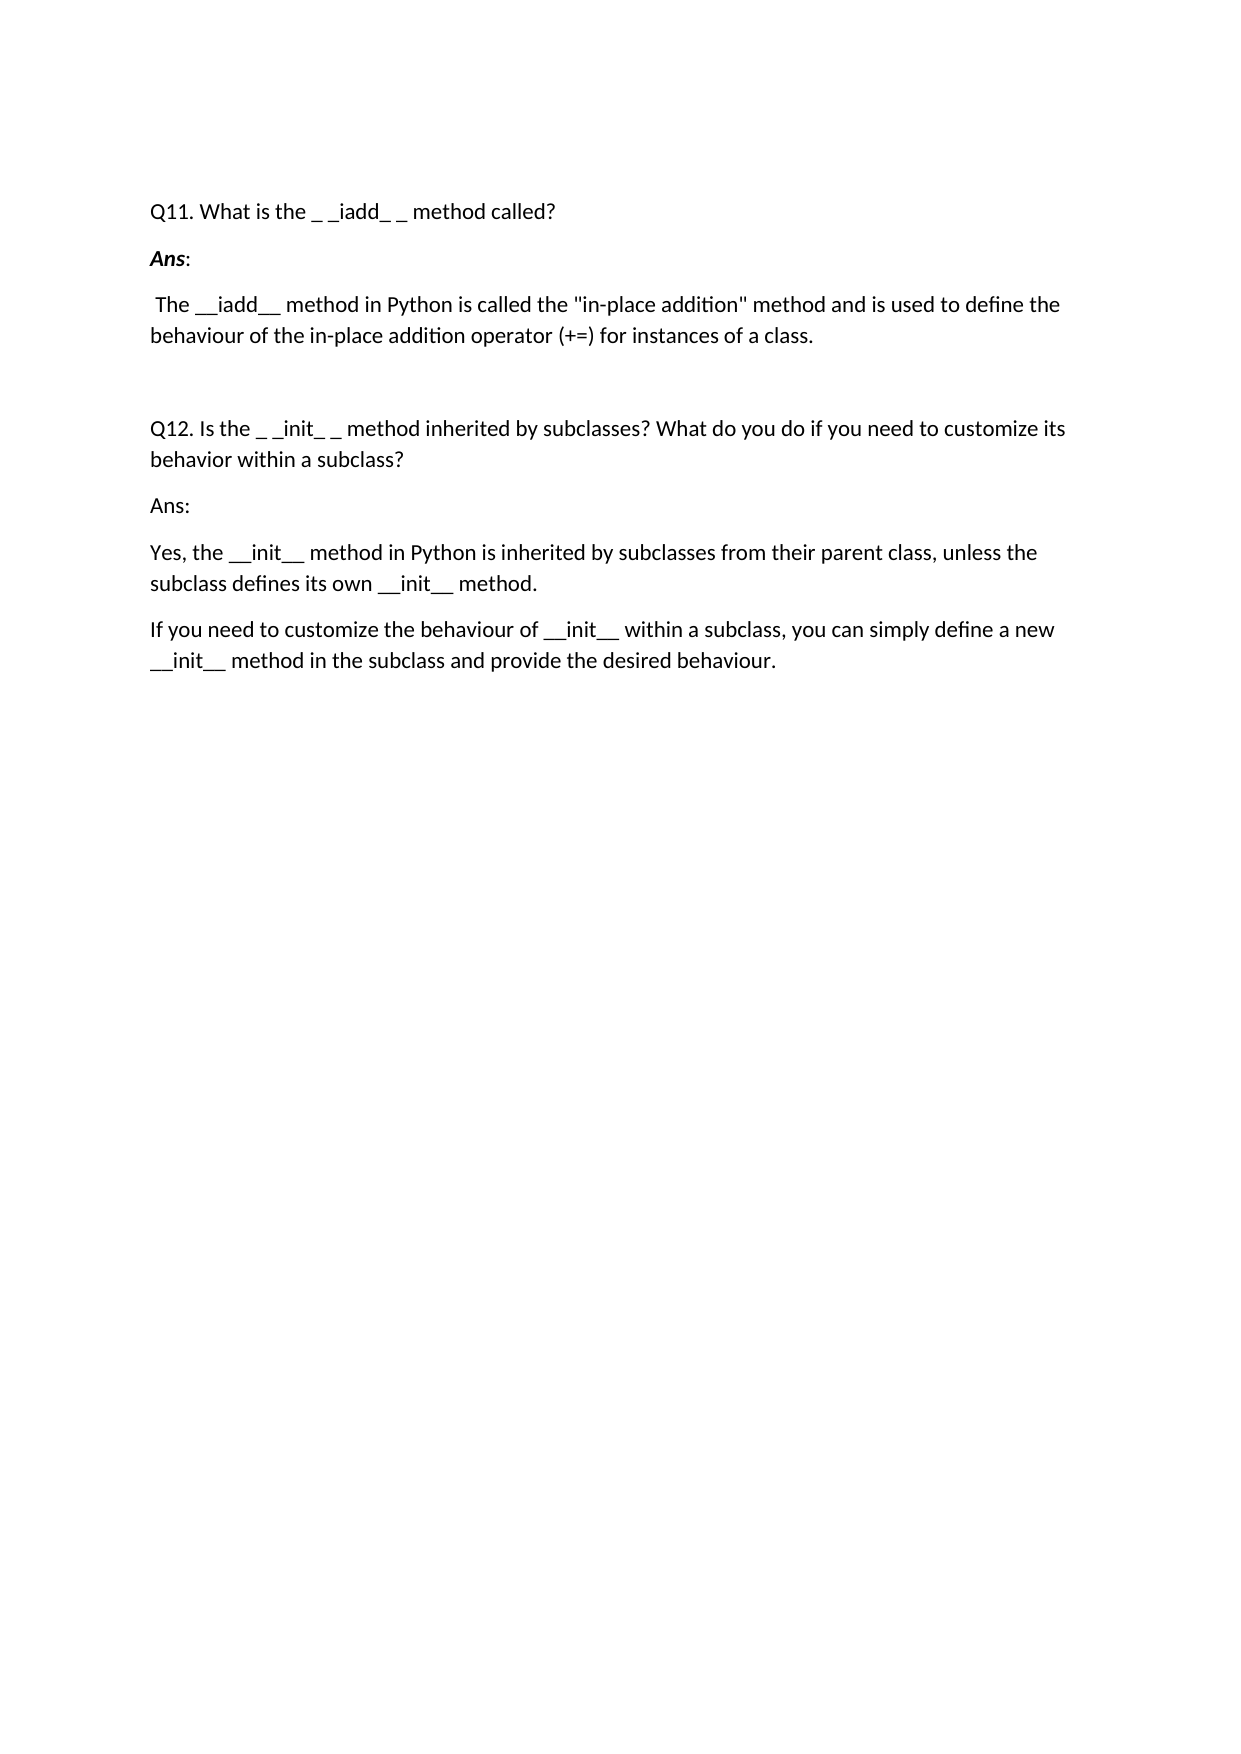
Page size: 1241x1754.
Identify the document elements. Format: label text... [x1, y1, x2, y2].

text Ans: [150, 244, 1090, 272]
text Yes, the __init__ method in Python is inherited by subclasses from their parent class, unless the subclass defines its own __init__ method. [150, 538, 1090, 597]
text Ans: [150, 492, 1090, 520]
text Q11. What is the _ _iadd_ _ method called? [150, 197, 1090, 225]
text Q12. Is the _ _init_ _ method inherited by subclasses? What do you do if you need to customize its behavior within a subclass? [150, 414, 1090, 473]
text The __iadd__ method in Python is called the "in-place addition" method and is used to define the behaviour of the in-place addition operator (+=) for instances of a class. [150, 291, 1090, 349]
text If you need to customize the behaviour of __init__ within a subclass, you can simply define a new __init__ method in the subclass and provide the desired behaviour. [150, 616, 1090, 674]
